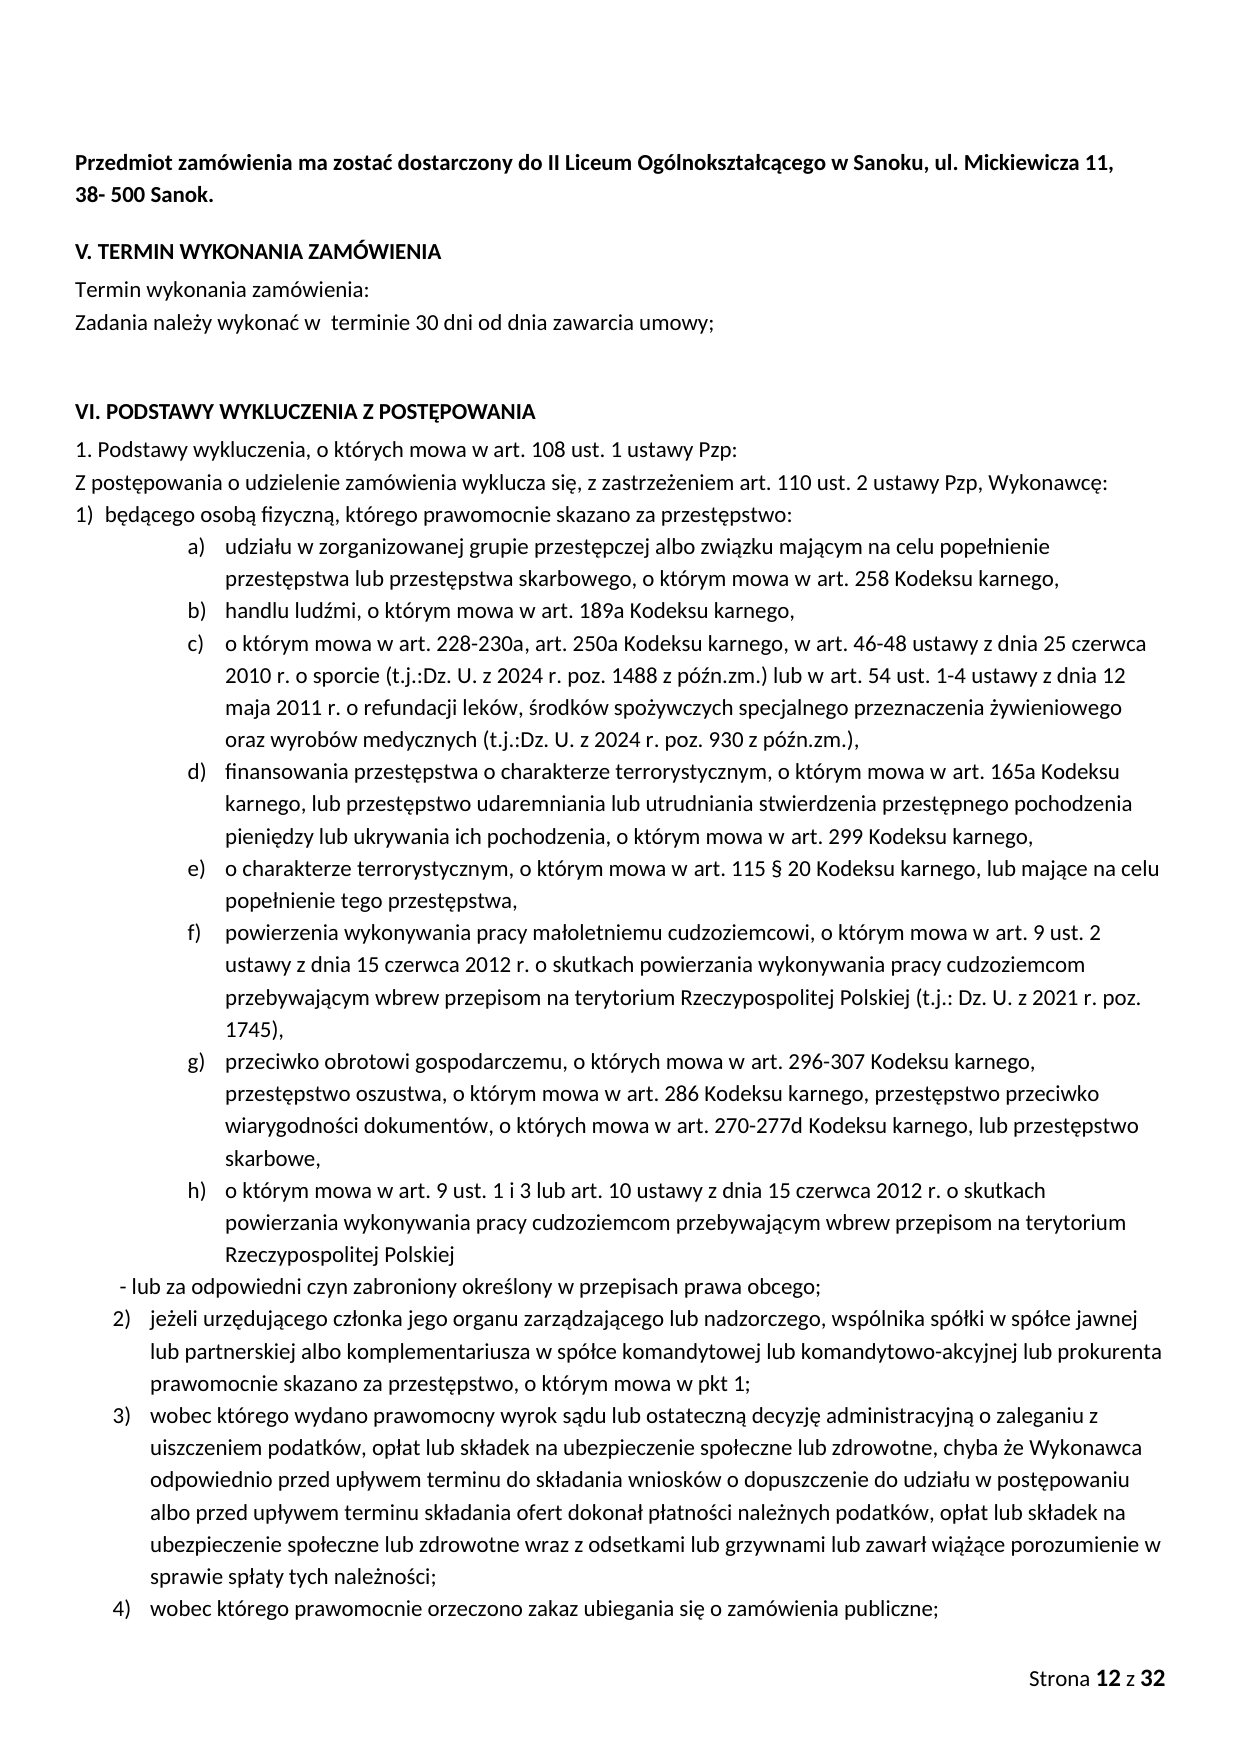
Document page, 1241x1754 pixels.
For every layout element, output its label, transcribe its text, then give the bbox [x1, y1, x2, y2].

list wobec którego prawomocnie orzeczono zakaz ubiegania się o zamówienia publiczne; [112, 1594, 1165, 1622]
text Z postępowania o udzielenie zamówienia wyklucza się, z zastrzeżeniem art. 110 ust. 2 ustawy Pzp, Wykonawcę: [75, 468, 1165, 496]
list o którym mowa w art. 228-230a, art. 250a Kodeksu karnego, w art. 46-48 ustawy z dnia 25 czerwca 2010 r. o sporcie (t.j.:Dz. U. z 2024 r. poz. 1488 z późn.zm.) lub w art. 54 ust. 1-4 ustawy z dnia 12 maja 2011 r. o refundacji leków, środków spożywczych specjalnego przeznaczenia żywieniowego oraz wyrobów medycznych (t.j.:Dz. U. z 2024 r. poz. 930 z późn.zm.), [187, 629, 1165, 753]
text - lub za odpowiedni czyn zabroniony określony w przepisach prawa obcego; [119, 1272, 1165, 1300]
text 1. Podstawy wykluczenia, o których mowa w art. 108 ust. 1 ustawy Pzp: [75, 436, 1165, 463]
text Zadania należy wykonać w terminie 30 dni od dnia zawarcia umowy; [75, 308, 1165, 336]
text Przedmiot zamówienia ma zostać dostarczony do II Liceum Ogólnokształcącego w Sanoku, ul. Mickiewicza 11, 38- 500 Sanok. [75, 148, 1165, 208]
list finansowania przestępstwa o charakterze terrorystycznym, o którym mowa w art. 165a Kodeksu karnego, lub przestępstwo udaremniania lub utrudniania stwierdzenia przestępnego pochodzenia pieniędzy lub ukrywania ich pochodzenia, o którym mowa w art. 299 Kodeksu karnego, [187, 757, 1165, 850]
subtitle V. TERMIN WYKONANIA ZAMÓWIENIA [75, 237, 1165, 265]
subtitle VI. PODSTAWY WYKLUCZENIA Z POSTĘPOWANIA [75, 397, 1165, 425]
list o którym mowa w art. 9 ust. 1 i 3 lub art. 10 ustawy z dnia 15 czerwca 2012 r. o skutkach powierzania wykonywania pracy cudzoziemcom przebywającym wbrew przepisom na terytorium Rzeczypospolitej Polskiej [187, 1176, 1165, 1268]
list o charakterze terrorystycznym, o którym mowa w art. 115 § 20 Kodeksu karnego, lub mające na celu popełnienie tego przestępstwa, [187, 854, 1165, 914]
list jeżeli urzędującego członka jego organu zarządzającego lub nadzorczego, wspólnika spółki w spółce jawnej lub partnerskiej albo komplementariusza w spółce komandytowej lub komandytowo-akcyjnej lub prokurenta prawomocnie skazano za przestępstwo, o którym mowa w pkt 1; [112, 1304, 1165, 1397]
text Termin wykonania zamówienia: [75, 276, 1165, 303]
list będącego osobą fizyczną, którego prawomocnie skazano za przestępstwo: [75, 500, 1165, 528]
list handlu ludźmi, o którym mowa w art. 189a Kodeksu karnego, [187, 596, 1165, 624]
list przeciwko obrotowi gospodarczemu, o których mowa w art. 296-307 Kodeksu karnego, przestępstwo oszustwa, o którym mowa w art. 286 Kodeksu karnego, przestępstwo przeciwko wiarygodności dokumentów, o których mowa w art. 270-277d Kodeksu karnego, lub przestępstwo skarbowe, [187, 1047, 1165, 1172]
list powierzenia wykonywania pracy małoletniemu cudzoziemcowi, o którym mowa w art. 9 ust. 2 ustawy z dnia 15 czerwca 2012 r. o skutkach powierzania wykonywania pracy cudzoziemcom przebywającym wbrew przepisom na terytorium Rzeczypospolitej Polskiej (t.j.: Dz. U. z 2021 r. poz. 1745), [187, 918, 1165, 1043]
list wobec którego wydano prawomocny wyrok sądu lub ostateczną decyzję administracyjną o zaleganiu z uiszczeniem podatków, opłat lub składek na ubezpieczenie społeczne lub zdrowotne, chyba że Wykonawca odpowiednio przed upływem terminu do składania wniosków o dopuszczenie do udziału w postępowaniu albo przed upływem terminu składania ofert dokonał płatności należnych podatków, opłat lub składek na ubezpieczenie społeczne lub zdrowotne wraz z odsetkami lub grzywnami lub zawarł wiążące porozumienie w sprawie spłaty tych należności; [112, 1401, 1165, 1590]
list udziału w zorganizowanej grupie przestępczej albo związku mającym na celu popełnienie przestępstwa lub przestępstwa skarbowego, o którym mowa w art. 258 Kodeksu karnego, [187, 532, 1165, 592]
